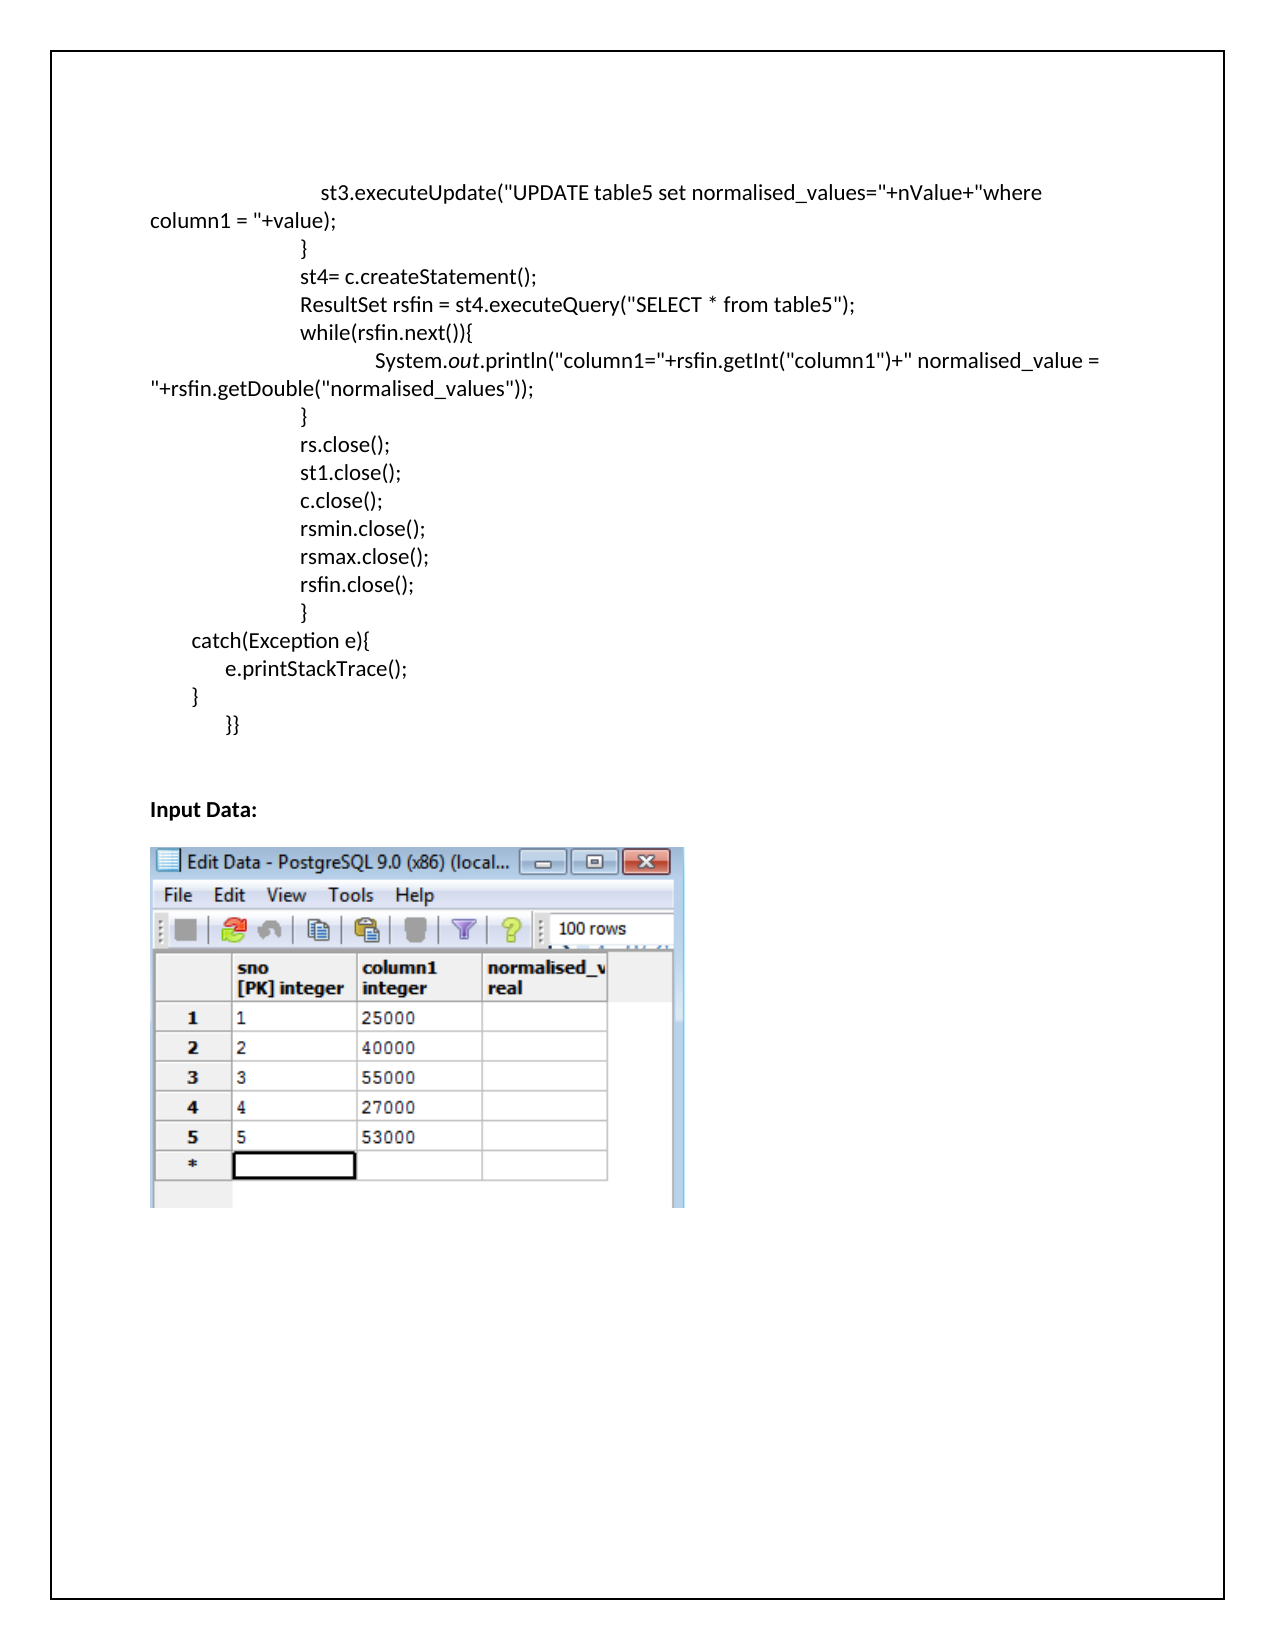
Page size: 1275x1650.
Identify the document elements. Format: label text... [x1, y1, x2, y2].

text Input Data: [150, 795, 1125, 823]
text while(rsfin.next()){ [150, 318, 1125, 346]
text } [150, 682, 1125, 710]
text } [150, 234, 1125, 262]
text rsmin.close(); [150, 514, 1125, 542]
text c.close(); [150, 486, 1125, 514]
picture [150, 847, 685, 1208]
text rsfin.close(); [150, 570, 1125, 598]
text }} [150, 710, 1125, 738]
text catch(Exception e){ [150, 626, 1125, 654]
text rsmax.close(); [150, 542, 1125, 570]
text st1.close(); [150, 458, 1125, 486]
text st3.executeUpdate("UPDATE table5 set normalised_values="+nValue+"where column1 = "+value); [150, 178, 1125, 234]
text } [150, 598, 1125, 626]
text st4= c.createStatement(); [150, 262, 1125, 290]
text rs.close(); [150, 430, 1125, 458]
text e.printStackTrace(); [150, 654, 1125, 682]
text ResultSet rsfin = st4.executeQuery("SELECT * from table5"); [150, 290, 1125, 318]
text System.out.println("column1="+rsfin.getInt("column1")+" normalised_value = "+rsfin.getDouble("normalised_values")); [150, 346, 1125, 402]
text } [150, 402, 1125, 430]
